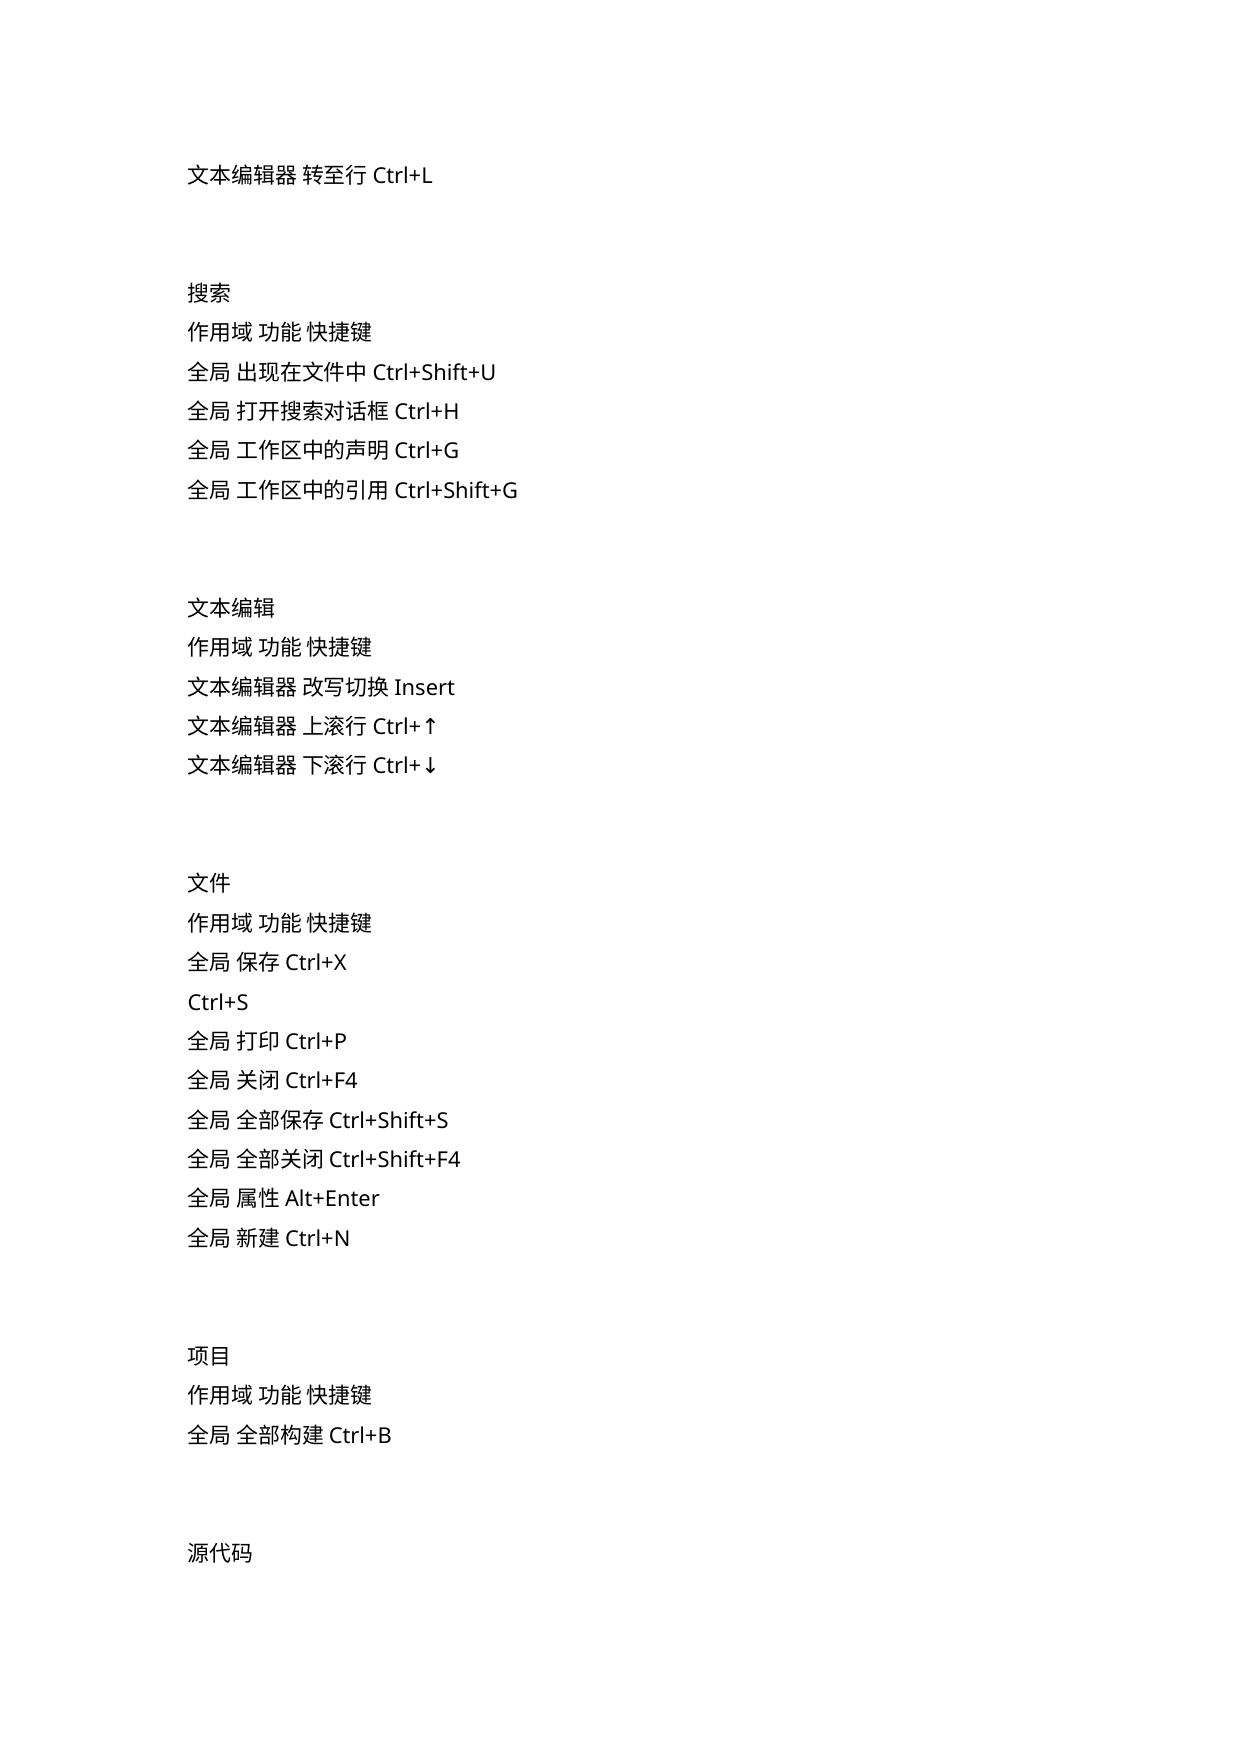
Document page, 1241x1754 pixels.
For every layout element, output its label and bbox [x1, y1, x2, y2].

text [187, 150, 1053, 1567]
